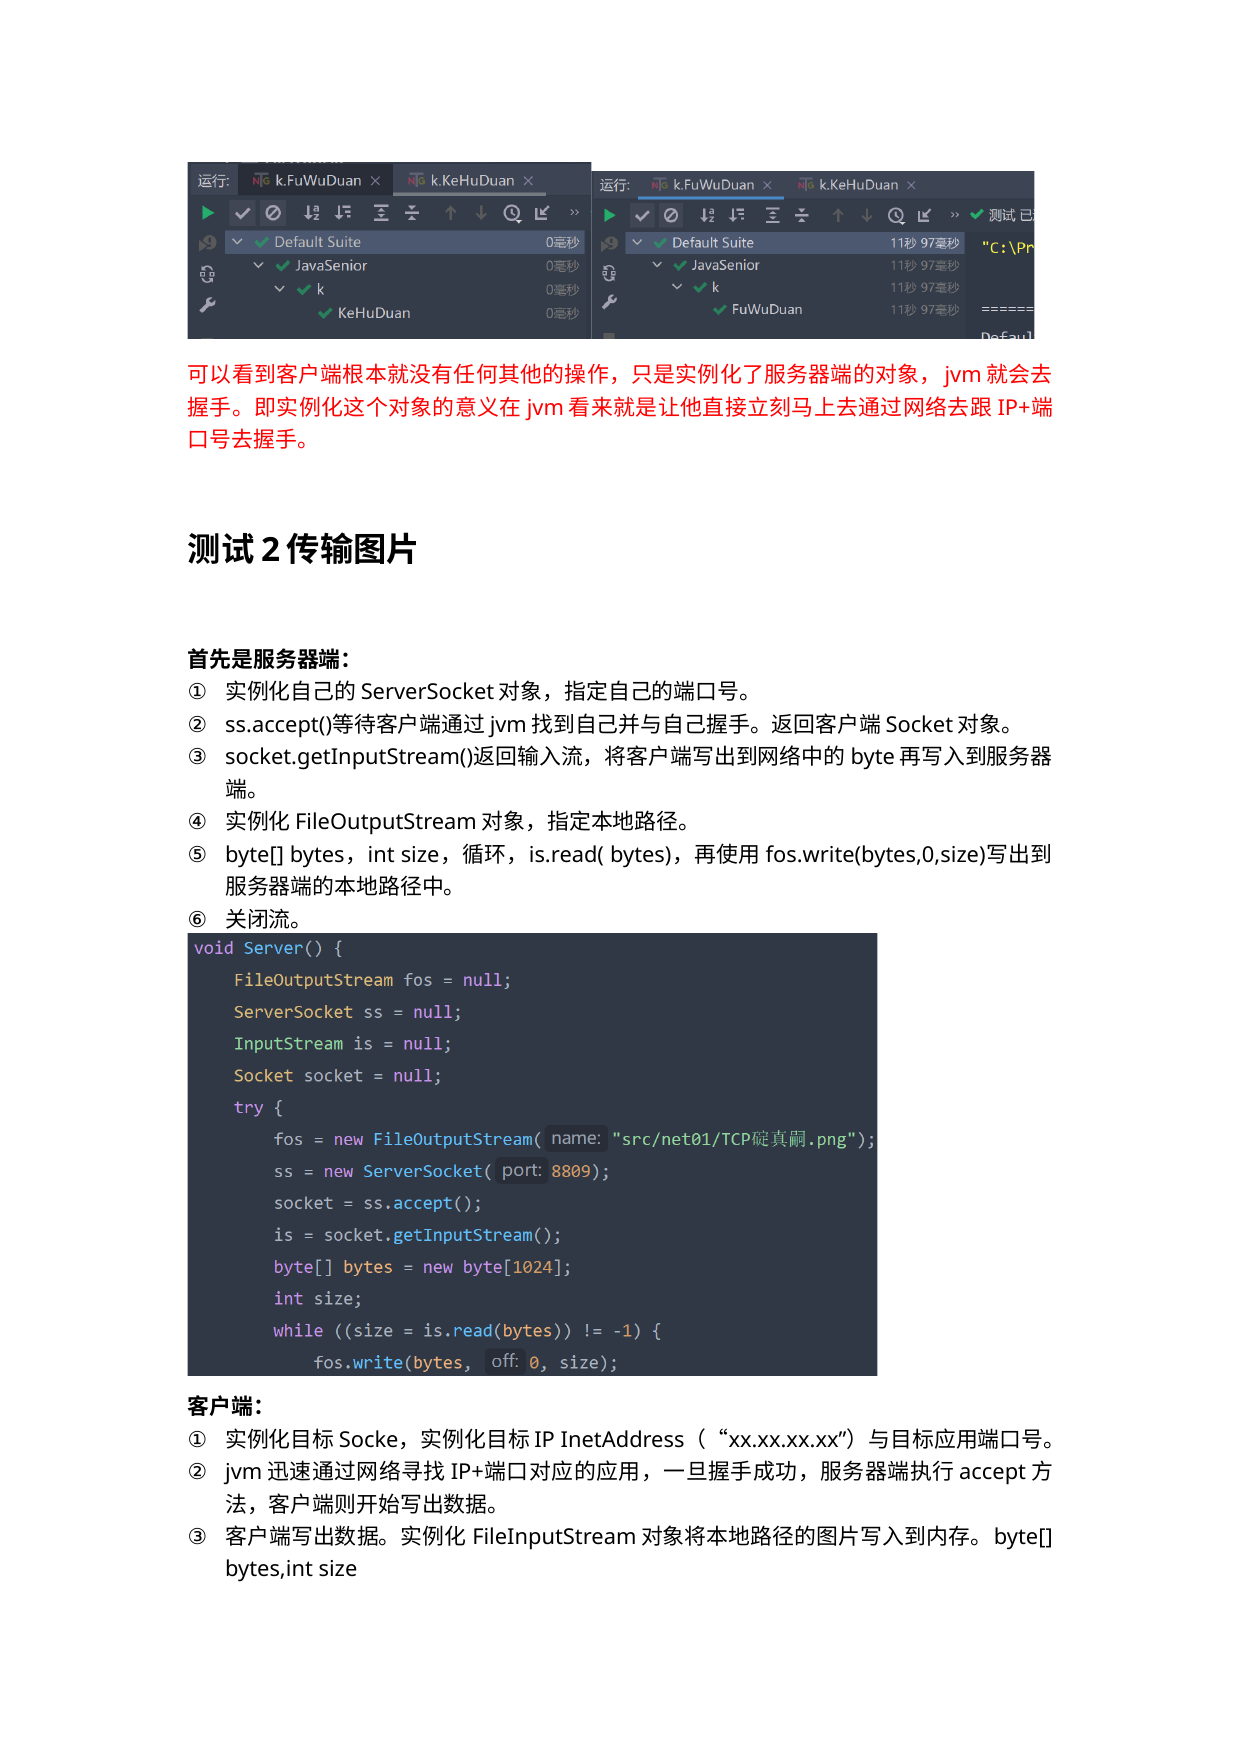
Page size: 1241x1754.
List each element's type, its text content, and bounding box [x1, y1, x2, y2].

picture [187, 162, 1035, 339]
list 实例化目标Socke，实例化目标IP InetAddress（“xx.xx.xx.xx”）与目标应用端口号。 [187, 1421, 1053, 1454]
list 实例化FileOutputStream对象，指定本地路径。 [187, 804, 1053, 836]
text 首先是服务器端： [187, 641, 1053, 674]
text 客户端： [187, 1389, 1053, 1421]
list byte[] bytes，int size，循环，is.read( bytes)，再使用fos.write(bytes,0,size)写出到服务器端的本地路径中。 [187, 836, 1053, 901]
text 可以看到客户端根本就没有任何其他的操作，只是实例化了服务器端的对象，jvm就会去握手。即实例化这个对象的意义在jvm看来就是让他直接立刻马上去通过网络去跟IP+端口号去握手。 [187, 357, 1053, 454]
list ss.accept()等待客户端通过jvm找到自己并与自己握手。返回客户端Socket对象。 [187, 706, 1053, 739]
picture [187, 933, 878, 1376]
list 实例化自己的ServerSocket对象，指定自己的端口号。 [187, 674, 1053, 706]
list jvm迅速通过网络寻找IP+端口对应的应用，一旦握手成功，服务器端执行accept方法，客户端则开始写出数据。 [187, 1454, 1053, 1519]
list socket.getInputStream()返回输入流，将客户端写出到网络中的byte再写入到服务器端。 [187, 739, 1053, 804]
list 客户端写出数据。实例化FileInputStream对象将本地路径的图片写入到内存。byte[] bytes,int size [187, 1519, 1053, 1584]
subtitle 测试2传输图片 [187, 514, 1053, 579]
list 关闭流。 [187, 901, 1053, 934]
